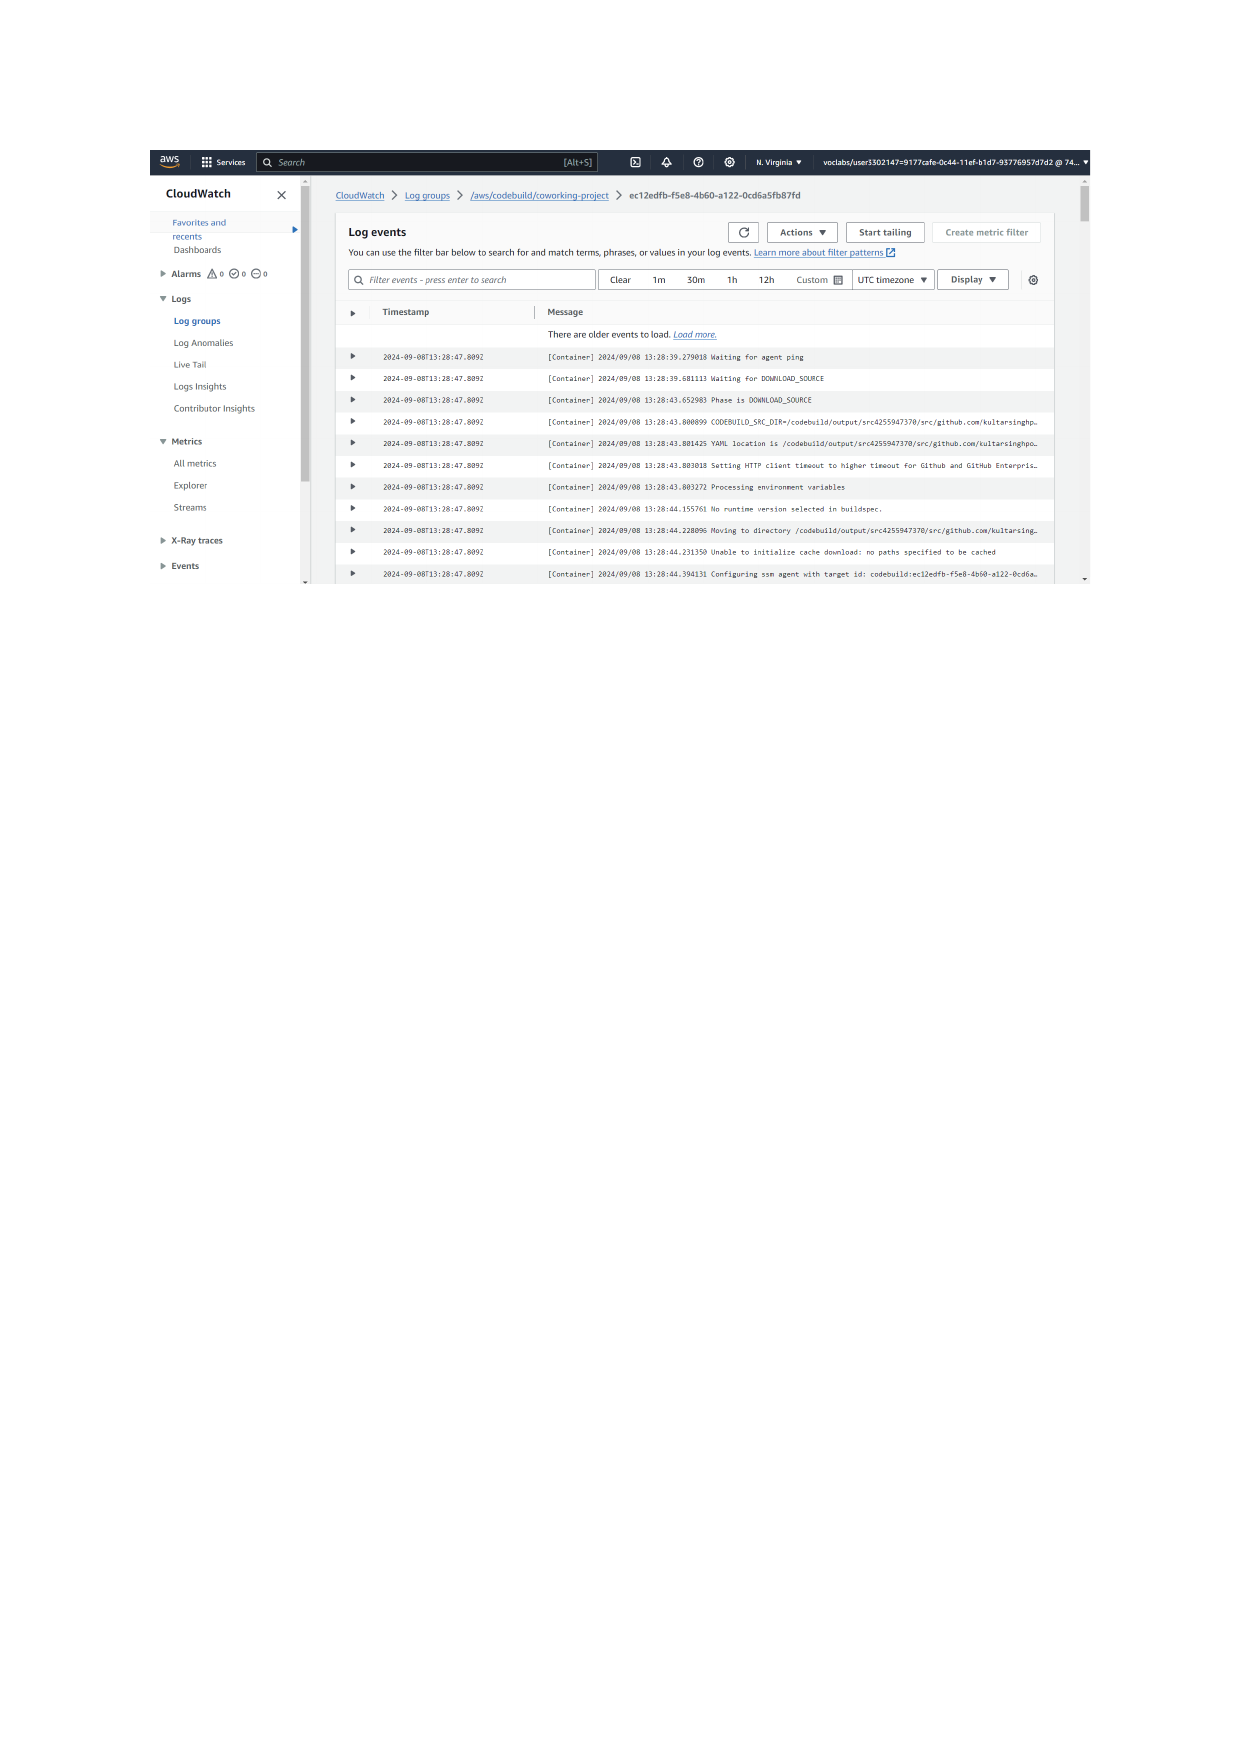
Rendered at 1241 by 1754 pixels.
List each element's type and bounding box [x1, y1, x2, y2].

picture [150, 150, 1091, 584]
